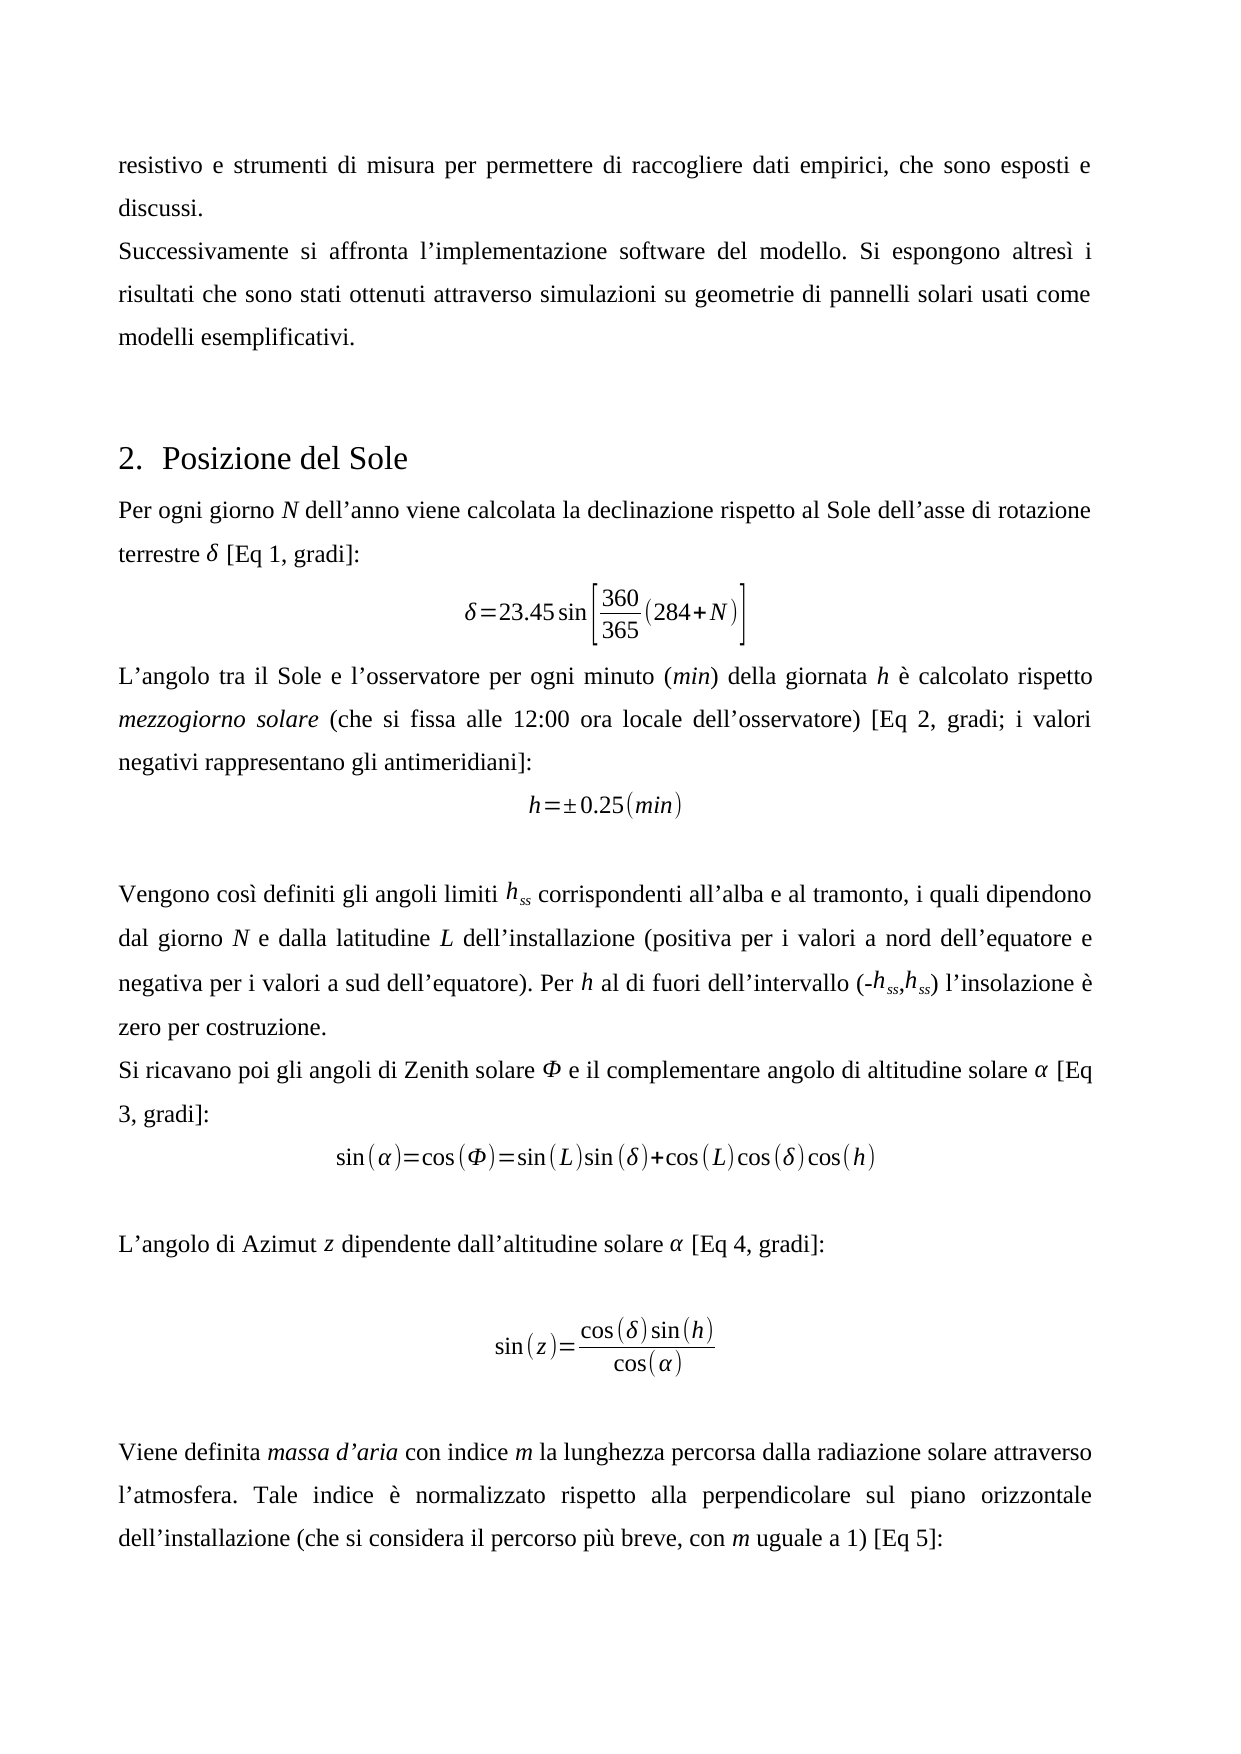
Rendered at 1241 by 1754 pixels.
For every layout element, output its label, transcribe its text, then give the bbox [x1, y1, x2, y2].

text Vengono così definiti gli angoli limiti corrispondenti all’alba e al tramonto, i quali dipendono dal giorno N e dalla latitudine L dell’installazione (positiva per i valori a nord dell’equatore e negativa per i valori a sud dell’equatore). Per al di fuori dell’intervallo (-,) l’insolazione è zero per costruzione. [118, 878, 1093, 1041]
text Si ricavano poi gli angoli di Zenith solare e il complementare angolo di altitudine solare [Eq 3, gradi]: [118, 1056, 1093, 1127]
subtitle Posizione del Sole [118, 438, 1093, 476]
text Per ogni giorno N dell’anno viene calcolata la declinazione rispetto al Sole dell’asse di rotazione terrestre [Eq 1, gradi]: [118, 496, 1093, 567]
text L’angolo di Azimut dipendente dall’altitudine solare [Eq 4, gradi]: [118, 1229, 1093, 1258]
text L’angolo tra il Sole e l’osservatore per ogni minuto (min) della giornata h è calcolato rispetto mezzogiorno solare (che si fissa alle 12:00 ora locale dell’osservatore) [Eq 2, gradi; i valori negativi rappresentano gli antimeridiani]: [118, 661, 1093, 776]
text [118, 150, 1093, 222]
text Viene definita massa d’aria con indice m la lunghezza percorsa dalla radiazione solare attraverso l’atmosfera. Tale indice è normalizzato rispetto alla perpendicolare sul piano orizzontale dell’installazione (che si considera il percorso più breve, con m uguale a 1) [Eq 5]: [118, 1437, 1093, 1552]
text Successivamente si affronta l’implementazione software del modello. Si espongono altresì i risultati che sono stati ottenuti attraverso simulazioni su geometrie di pannelli solari usati come modelli esemplificativi. [118, 236, 1093, 351]
